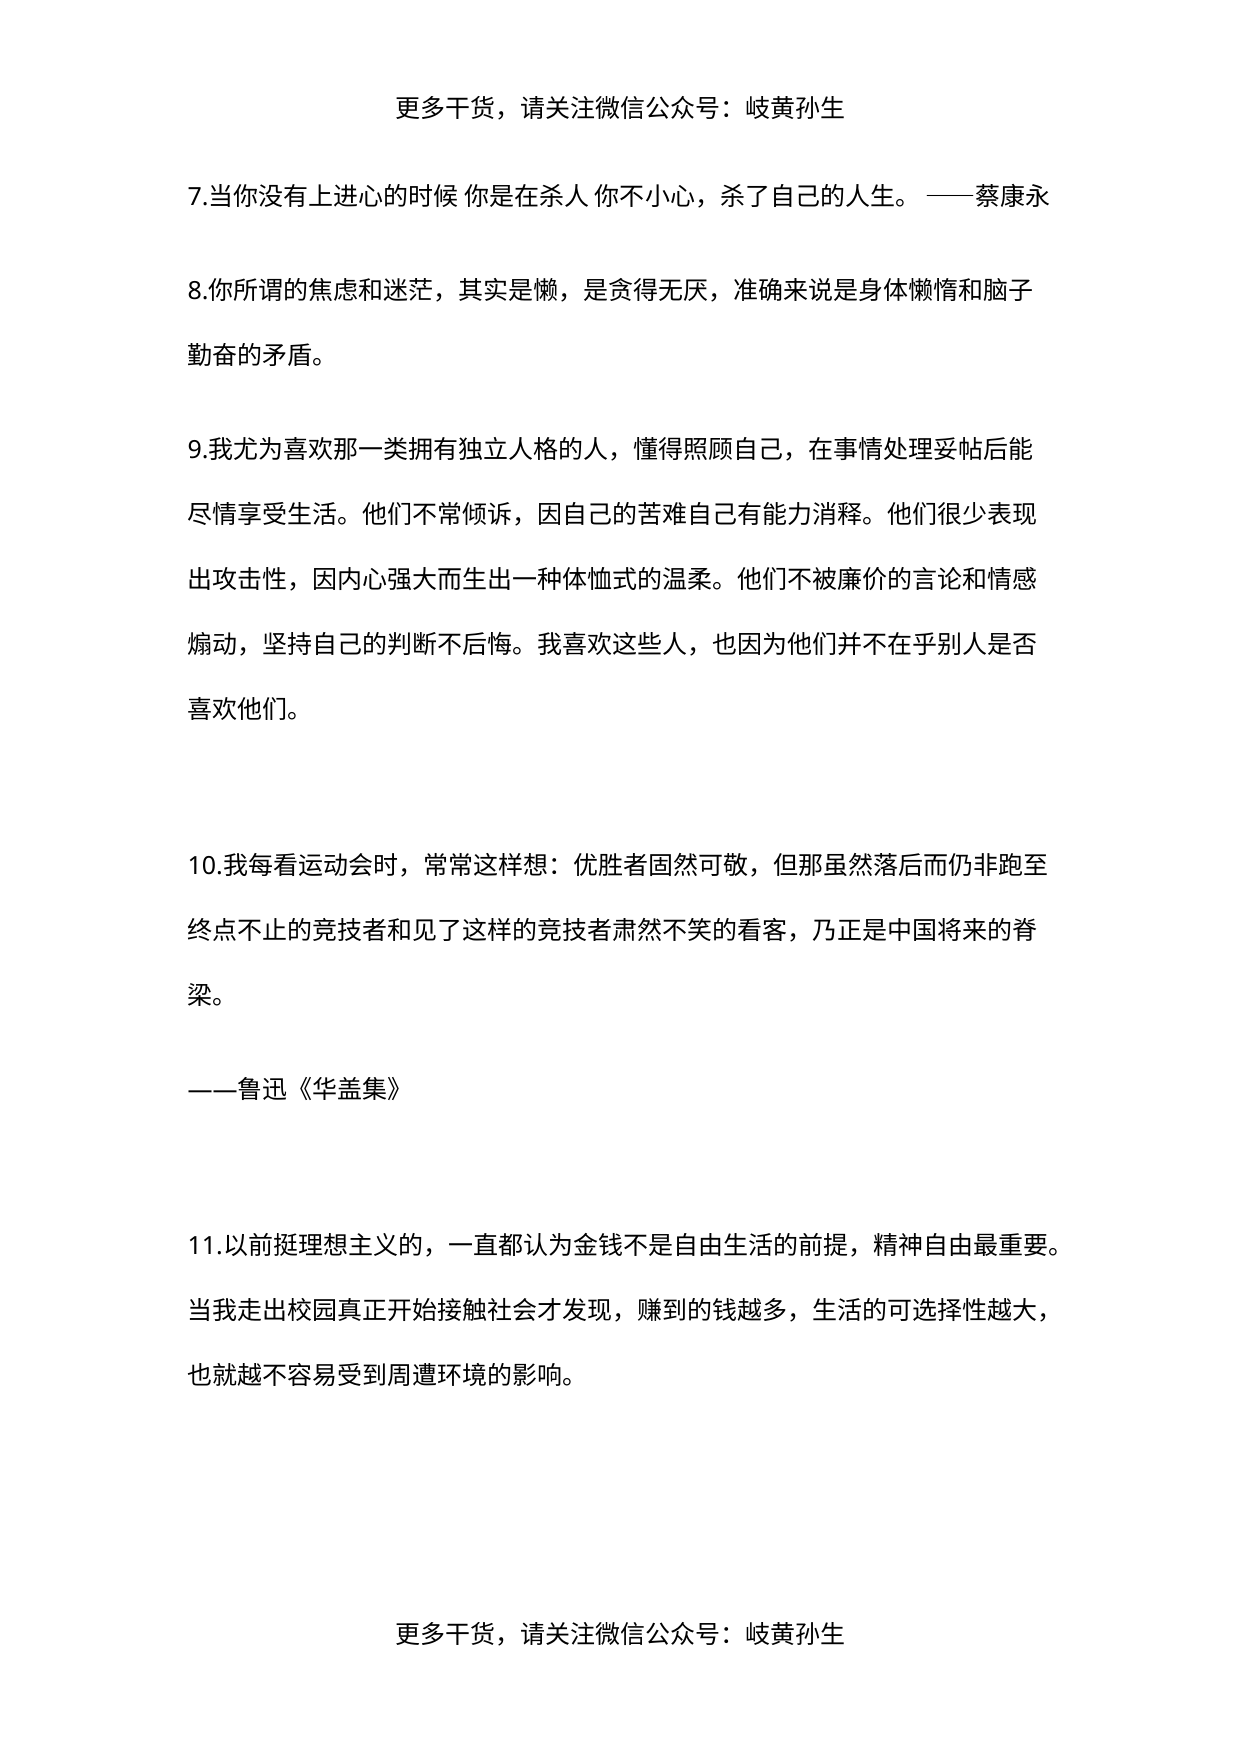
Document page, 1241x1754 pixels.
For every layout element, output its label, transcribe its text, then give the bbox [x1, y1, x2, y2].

text 10.我每看运动会时，常常这样想：优胜者固然可敬，但那虽然落后而仍非跑至终点不止的竞技者和见了这样的竞技者肃然不笑的看客，乃正是中国将来的脊梁。 [187, 831, 1053, 1026]
text 7.当你没有上进心的时候 你是在杀人 你不小心，杀了自己的人生。 ——蔡康永 [187, 162, 1053, 227]
text 9.我尤为喜欢那一类拥有独立人格的人，懂得照顾自己，在事情处理妥帖后能尽情享受生活。他们不常倾诉，因自己的苦难自己有能力消释。他们很少表现出攻击性，因内心强大而生出一种体恤式的温柔。他们不被廉价的言论和情感煽动，坚持自己的判断不后悔。我喜欢这些人，也因为他们并不在乎别人是否喜欢他们。 [187, 415, 1053, 740]
text ——鲁迅《华盖集》 [187, 1055, 1053, 1120]
text 8.你所谓的焦虑和迷茫，其实是懒，是贪得无厌，准确来说是身体懒惰和脑子勤奋的矛盾。 [187, 256, 1053, 386]
text 11.以前挺理想主义的，一直都认为金钱不是自由生活的前提，精神自由最重要。当我走出校园真正开始接触社会才发现，赚到的钱越多，生活的可选择性越大，也就越不容易受到周遭环境的影响。 [187, 1211, 1053, 1406]
